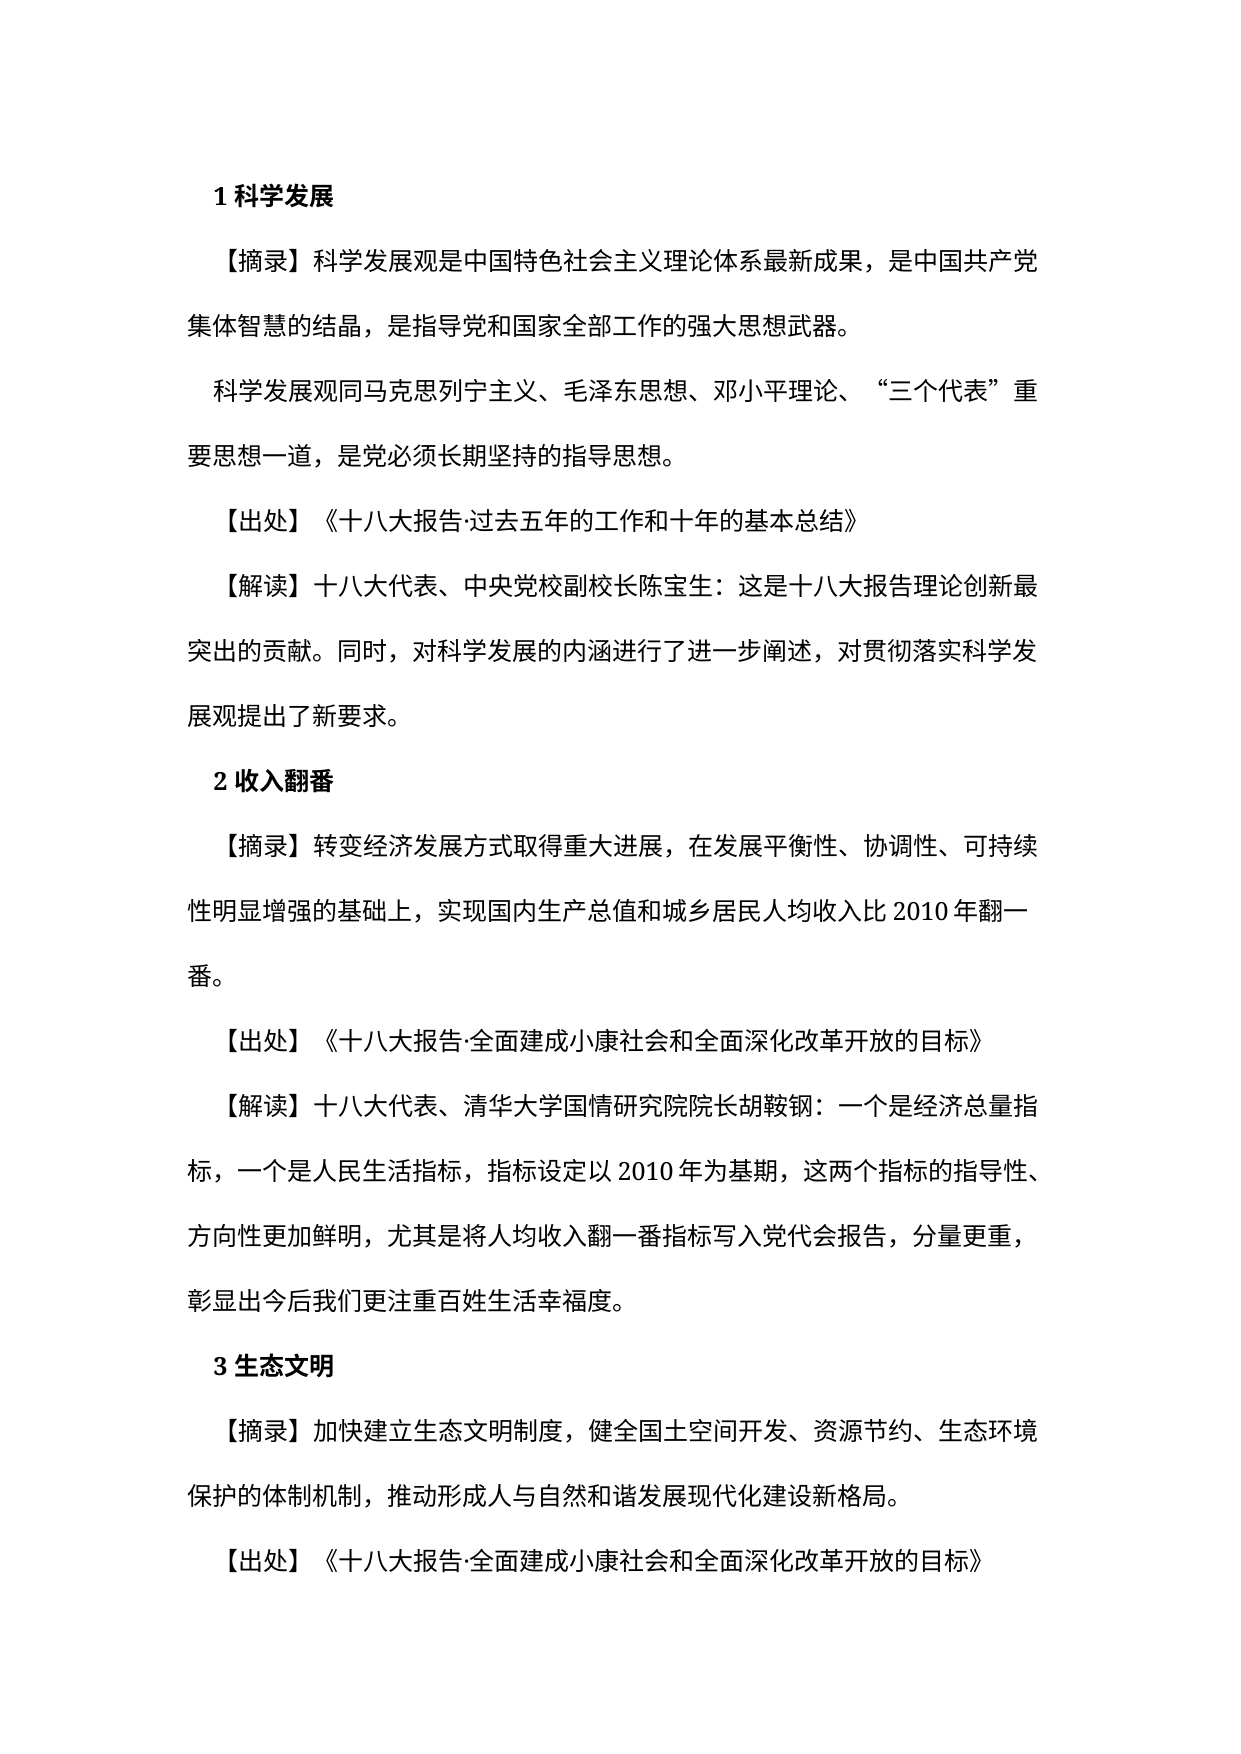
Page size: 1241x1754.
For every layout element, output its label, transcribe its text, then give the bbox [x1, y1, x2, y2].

text 2 收入翻番 [187, 747, 1053, 812]
text 【解读】十八大代表、中央党校副校长陈宝生：这是十八大报告理论创新最突出的贡献。同时，对科学发展的内涵进行了进一步阐述，对贯彻落实科学发展观提出了新要求。 [187, 552, 1053, 747]
text 【摘录】科学发展观是中国特色社会主义理论体系最新成果，是中国共产党集体智慧的结晶，是指导党和国家全部工作的强大思想武器。 [187, 227, 1053, 357]
text 【出处】《十八大报告·过去五年的工作和十年的基本总结》 [187, 487, 1053, 552]
text 【摘录】转变经济发展方式取得重大进展，在发展平衡性、协调性、可持续性明显增强的基础上，实现国内生产总值和城乡居民人均收入比2010年翻一番。 [187, 812, 1053, 1007]
text 3 生态文明 [187, 1332, 1053, 1397]
text 【出处】《十八大报告·全面建成小康社会和全面深化改革开放的目标》 [187, 1527, 1053, 1592]
text 1 科学发展 [187, 162, 1053, 227]
text 【出处】《十八大报告·全面建成小康社会和全面深化改革开放的目标》 [187, 1007, 1053, 1072]
text 【摘录】加快建立生态文明制度，健全国土空间开发、资源节约、生态环境保护的体制机制，推动形成人与自然和谐发展现代化建设新格局。 [187, 1397, 1053, 1527]
text 【解读】十八大代表、清华大学国情研究院院长胡鞍钢：一个是经济总量指标，一个是人民生活指标，指标设定以2010年为基期，这两个指标的指导性、方向性更加鲜明，尤其是将人均收入翻一番指标写入党代会报告，分量更重，彰显出今后我们更注重百姓生活幸福度。 [187, 1072, 1053, 1332]
text 科学发展观同马克思列宁主义、毛泽东思想、邓小平理论、“三个代表”重要思想一道，是党必须长期坚持的指导思想。 [187, 357, 1053, 487]
